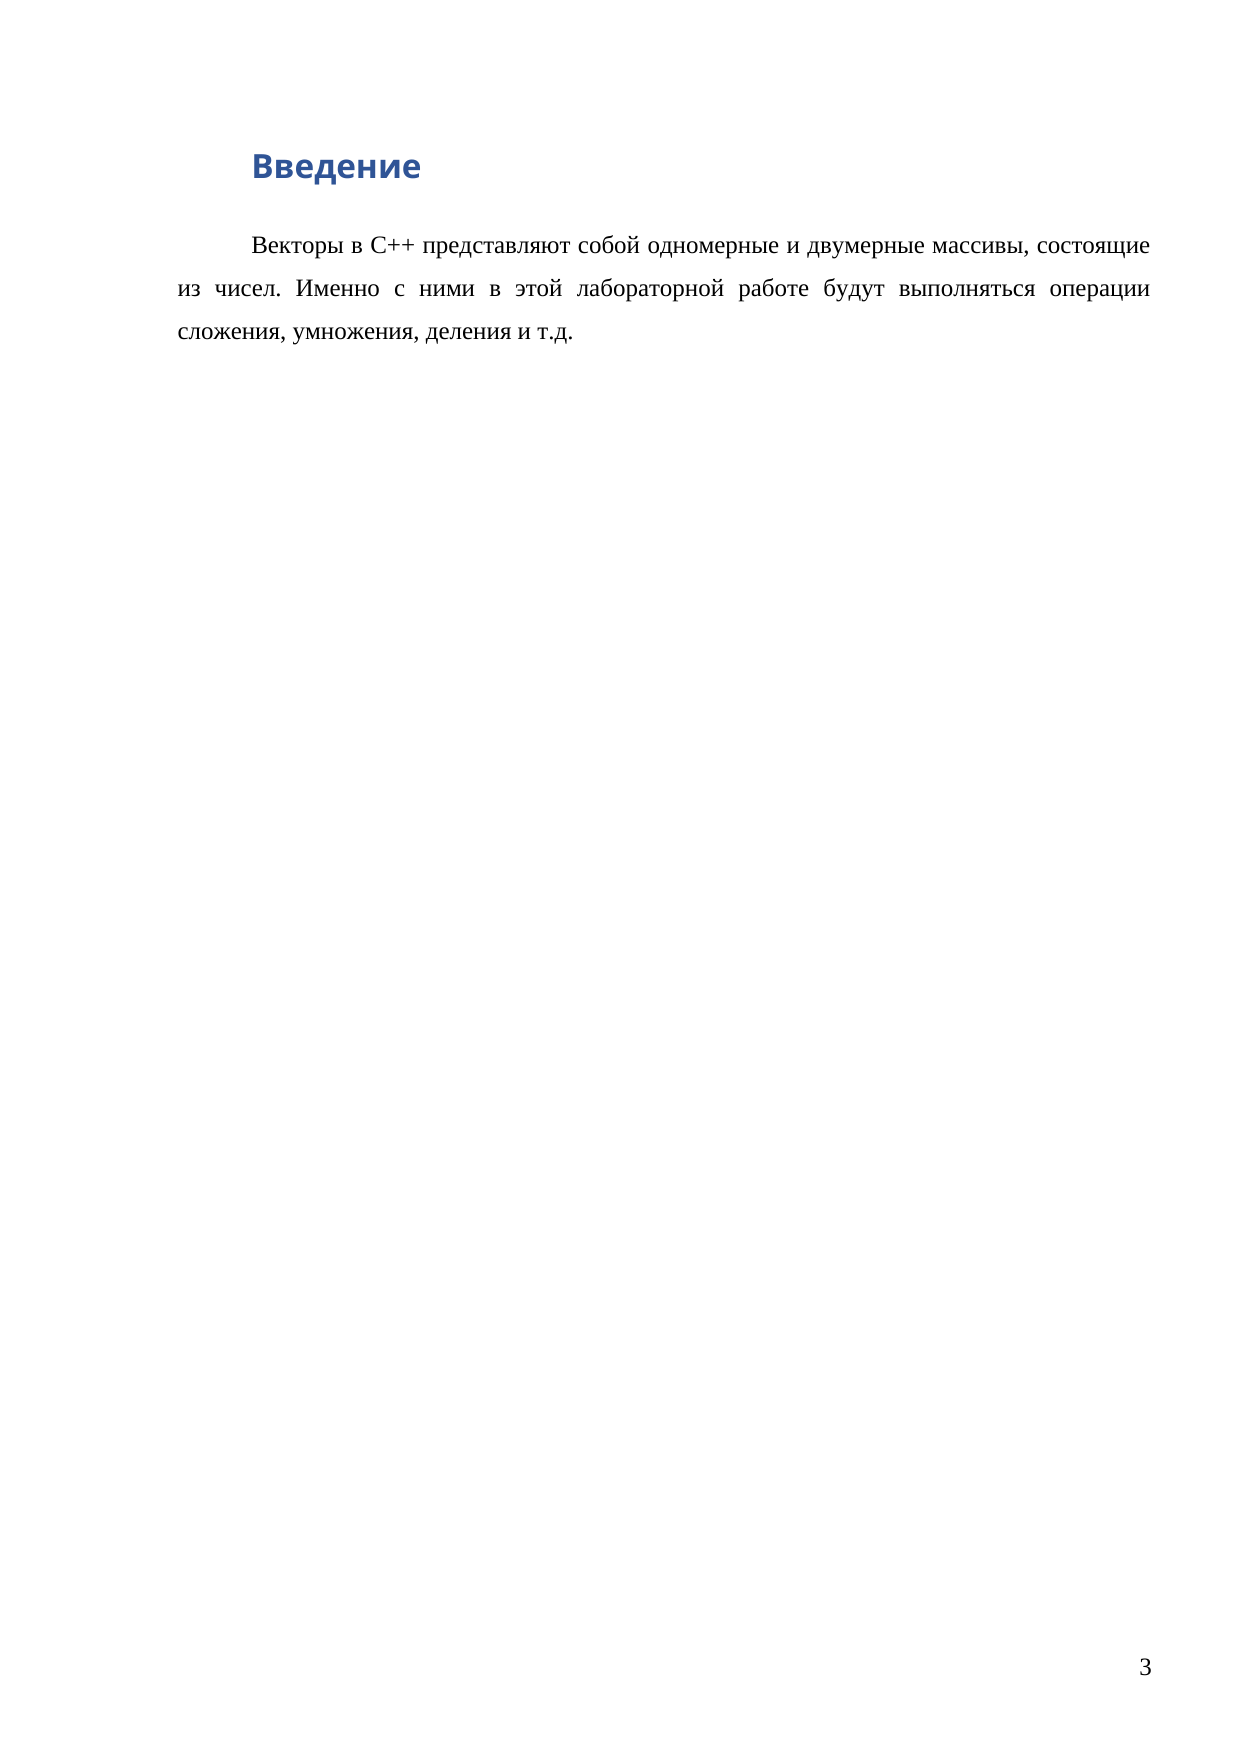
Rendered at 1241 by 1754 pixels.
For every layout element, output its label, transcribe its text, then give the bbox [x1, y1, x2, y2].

text Векторы в С++ представляют собой одномерные и двумерные массивы, состоящие из чисел. Именно с ними в этой лабораторной работе будут выполняться операции сложения, умножения, деления и т.д. [177, 230, 1152, 345]
subtitle Введение [177, 143, 1152, 188]
